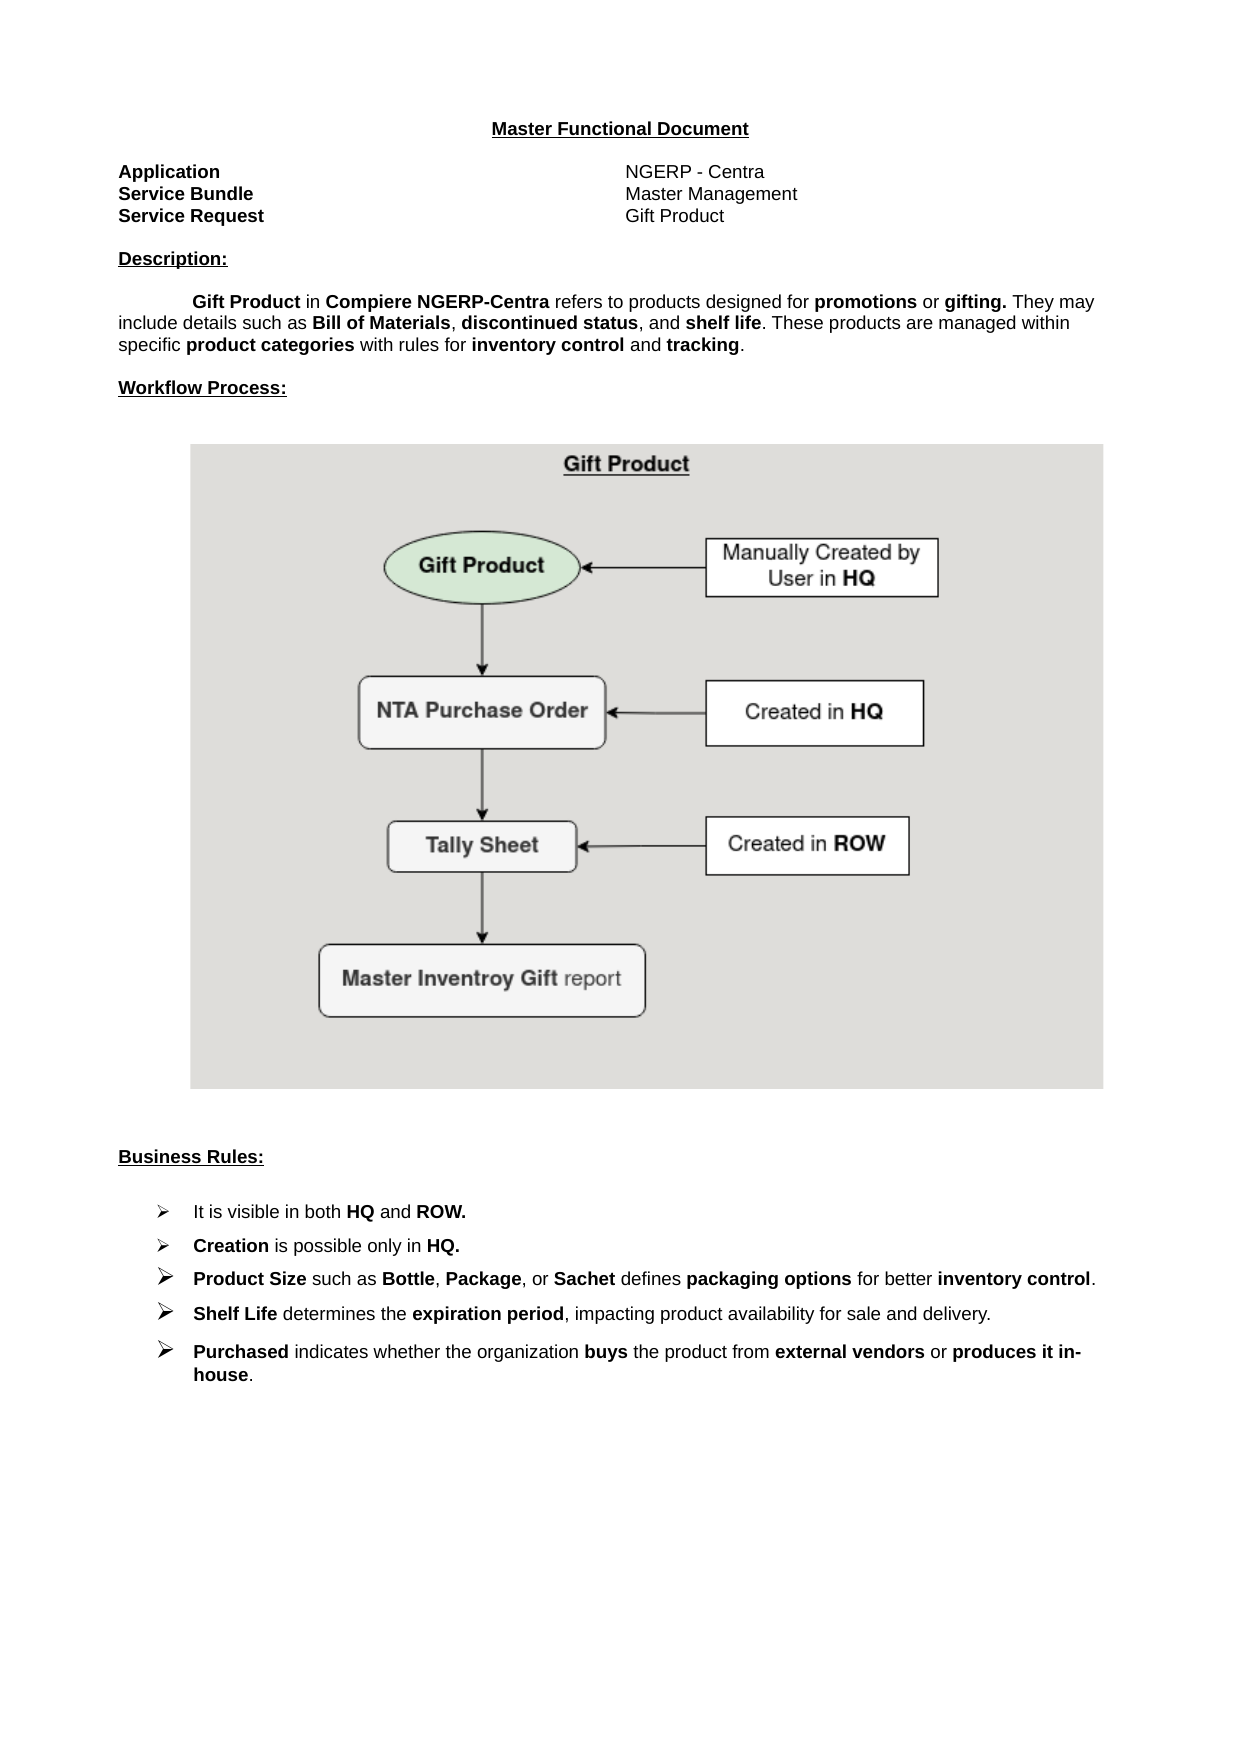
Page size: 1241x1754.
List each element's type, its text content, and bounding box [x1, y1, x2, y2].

table_cell Gift Product [620, 204, 1122, 226]
text Business Rules: [118, 1146, 1122, 1167]
picture [190, 444, 1104, 1089]
list Purchased indicates whether the organization buys the product from external vendors or produces it in-house. [156, 1341, 1122, 1386]
list It is visible in both HQ and ROW. [156, 1201, 1122, 1223]
list Shelf Life determines the expiration period, impacting product availability for sale and delivery. [156, 1303, 1122, 1326]
text Gift Product in Compiere NGERP-Centra refers to products designed for promotions or gifting. They may include details such as Bill of Materials, discontinued status, and shelf life. These products are managed within specific product categories with rules for inventory control and tracking. [118, 291, 1122, 355]
list Product Size such as Bottle, Package, or Sachet defines packaging options for better inventory control. [156, 1268, 1122, 1291]
table_cell Service Bundle [118, 183, 620, 204]
table_header NGERP - Centra [620, 161, 1122, 183]
text Master Functional Document [118, 118, 1122, 140]
table_cell Master Management [620, 183, 1122, 204]
list Creation is possible only in HQ. [156, 1234, 1122, 1256]
table_cell Service Request [118, 204, 620, 226]
text Description: [118, 247, 1122, 269]
table_header Application [118, 161, 620, 183]
text Workflow Process: [118, 377, 1122, 398]
